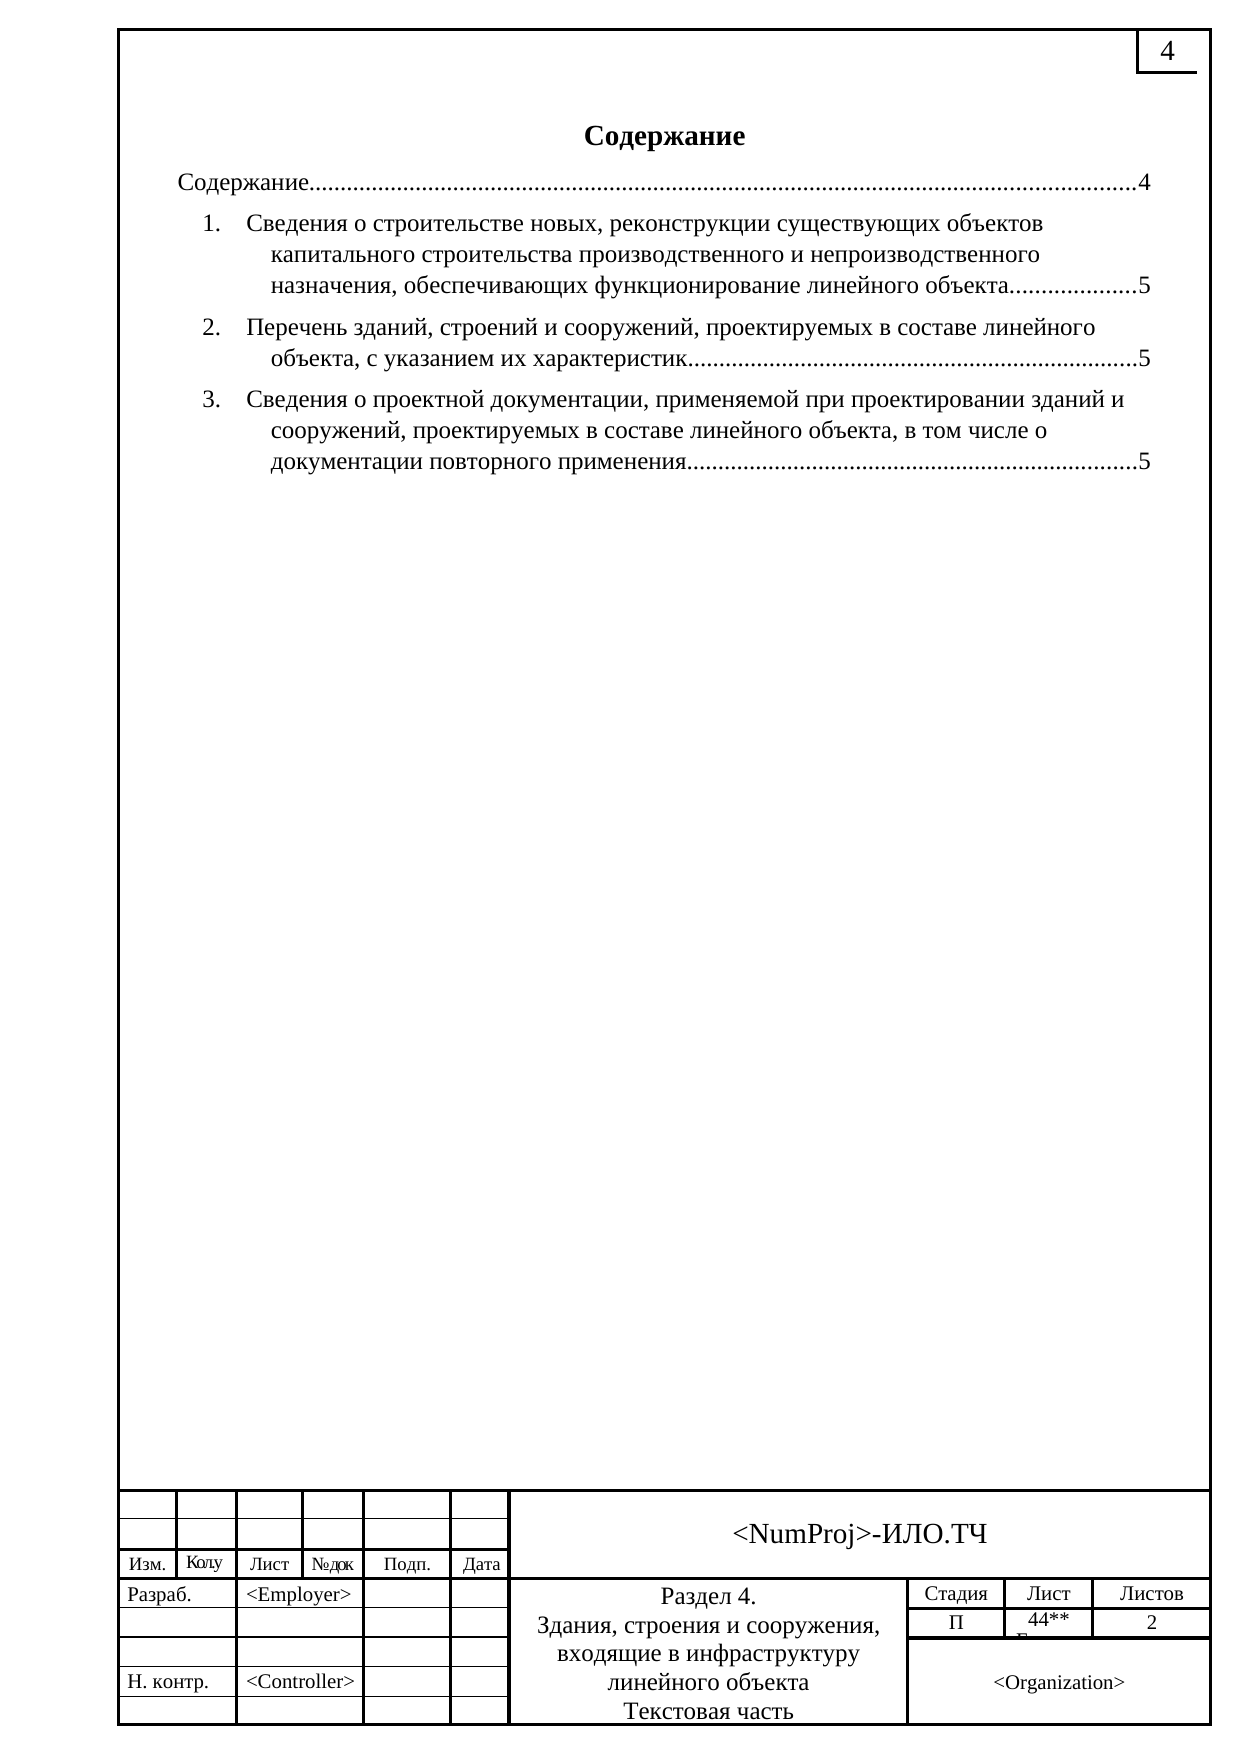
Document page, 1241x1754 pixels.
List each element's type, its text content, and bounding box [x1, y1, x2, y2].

text 2. Перечень зданий, строений и сооружений, проектируемых в составе линейного объекта, с указанием их характеристик 5 [202, 312, 1152, 372]
text 1. Сведения о строительстве новых, реконструкции существующих объектов капитального строительства производственного и непроизводственного назначения, обеспечивающих функционирование линейного объекта 5 [202, 208, 1152, 299]
subtitle Содержание [177, 118, 1152, 152]
text Содержание 4 [177, 167, 1152, 196]
text 3. Сведения о проектной документации, применяемой при проектировании зданий и сооружений, проектируемых в составе линейного объекта, в том числе о документации повторного применения. 5 [202, 384, 1152, 475]
